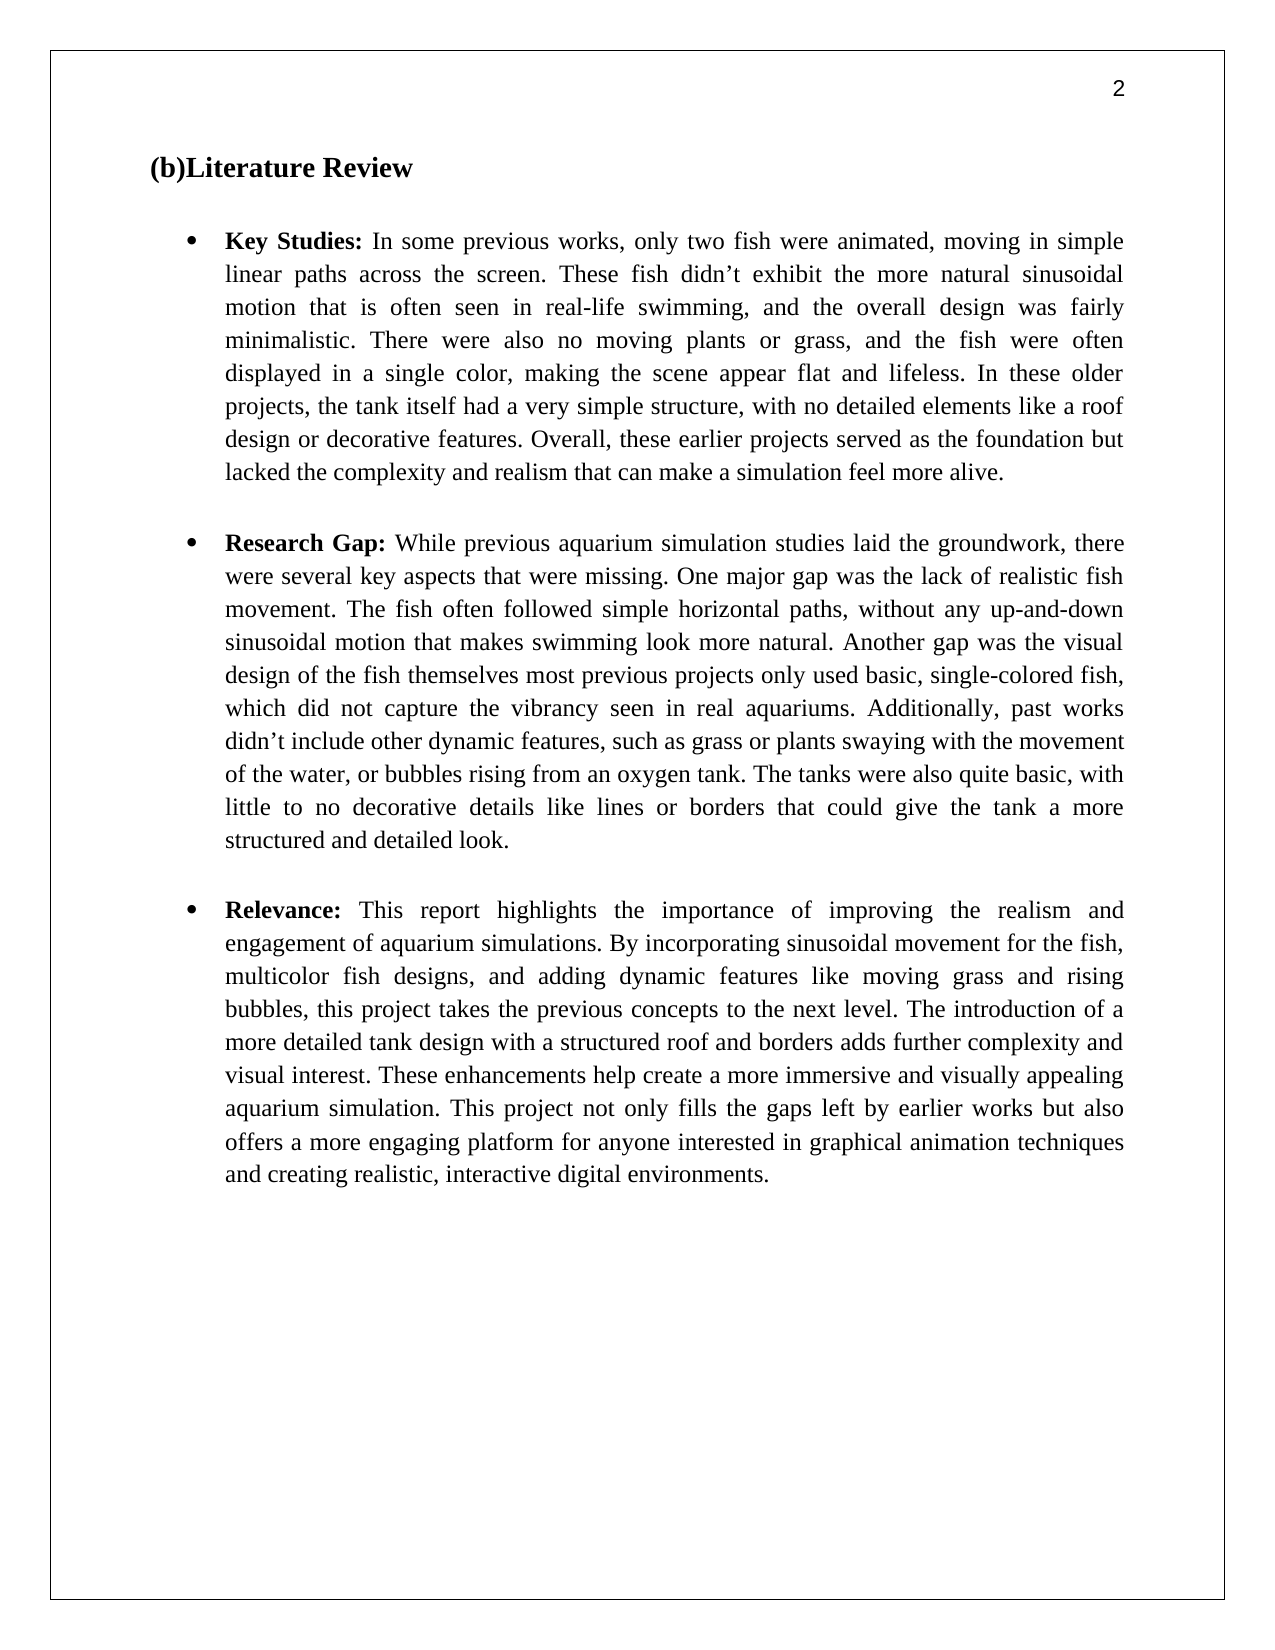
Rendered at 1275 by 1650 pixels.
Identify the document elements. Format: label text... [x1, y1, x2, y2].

subtitle (b)Literature Review [150, 150, 1125, 183]
subtitle Relevance: This report highlights the importance of improving the realism and engagement of aquarium simulations. By incorporating sinusoidal movement for the fish, multicolor fish designs, and adding dynamic features like moving grass and rising bubbles, this project takes the previous concepts to the next level. The introduction of a more detailed tank design with a structured roof and borders adds further complexity and visual interest. These enhancements help create a more immersive and visually appealing aquarium simulation. This project not only fills the gaps left by earlier works but also offers a more engaging platform for anyone interested in graphical animation techniques and creating realistic, interactive digital environments. [187, 895, 1125, 1188]
subtitle Key Studies: In some previous works, only two fish were animated, moving in simple linear paths across the screen. These fish didn’t exhibit the more natural sinusoidal motion that is often seen in real-life swimming, and the overall design was fairly minimalistic. There were also no moving plants or grass, and the fish were often displayed in a single color, making the scene appear flat and lifeless. In these older projects, the tank itself had a very simple structure, with no detailed elements like a roof design or decorative features. Overall, these earlier projects served as the foundation but lacked the complexity and realism that can make a simulation feel more alive. [187, 226, 1125, 486]
subtitle Research Gap: While previous aquarium simulation studies laid the groundwork, there were several key aspects that were missing. One major gap was the lack of realistic fish movement. The fish often followed simple horizontal paths, without any up-and-down sinusoidal motion that makes swimming look more natural. Another gap was the visual design of the fish themselves most previous projects only used basic, single-colored fish, which did not capture the vibrancy seen in real aquariums. Additionally, past works didn’t include other dynamic features, such as grass or plants swaying with the movement of the water, or bubbles rising from an oxygen tank. The tanks were also quite basic, with little to no decorative details like lines or borders that could give the tank a more structured and detailed look. [187, 528, 1125, 854]
